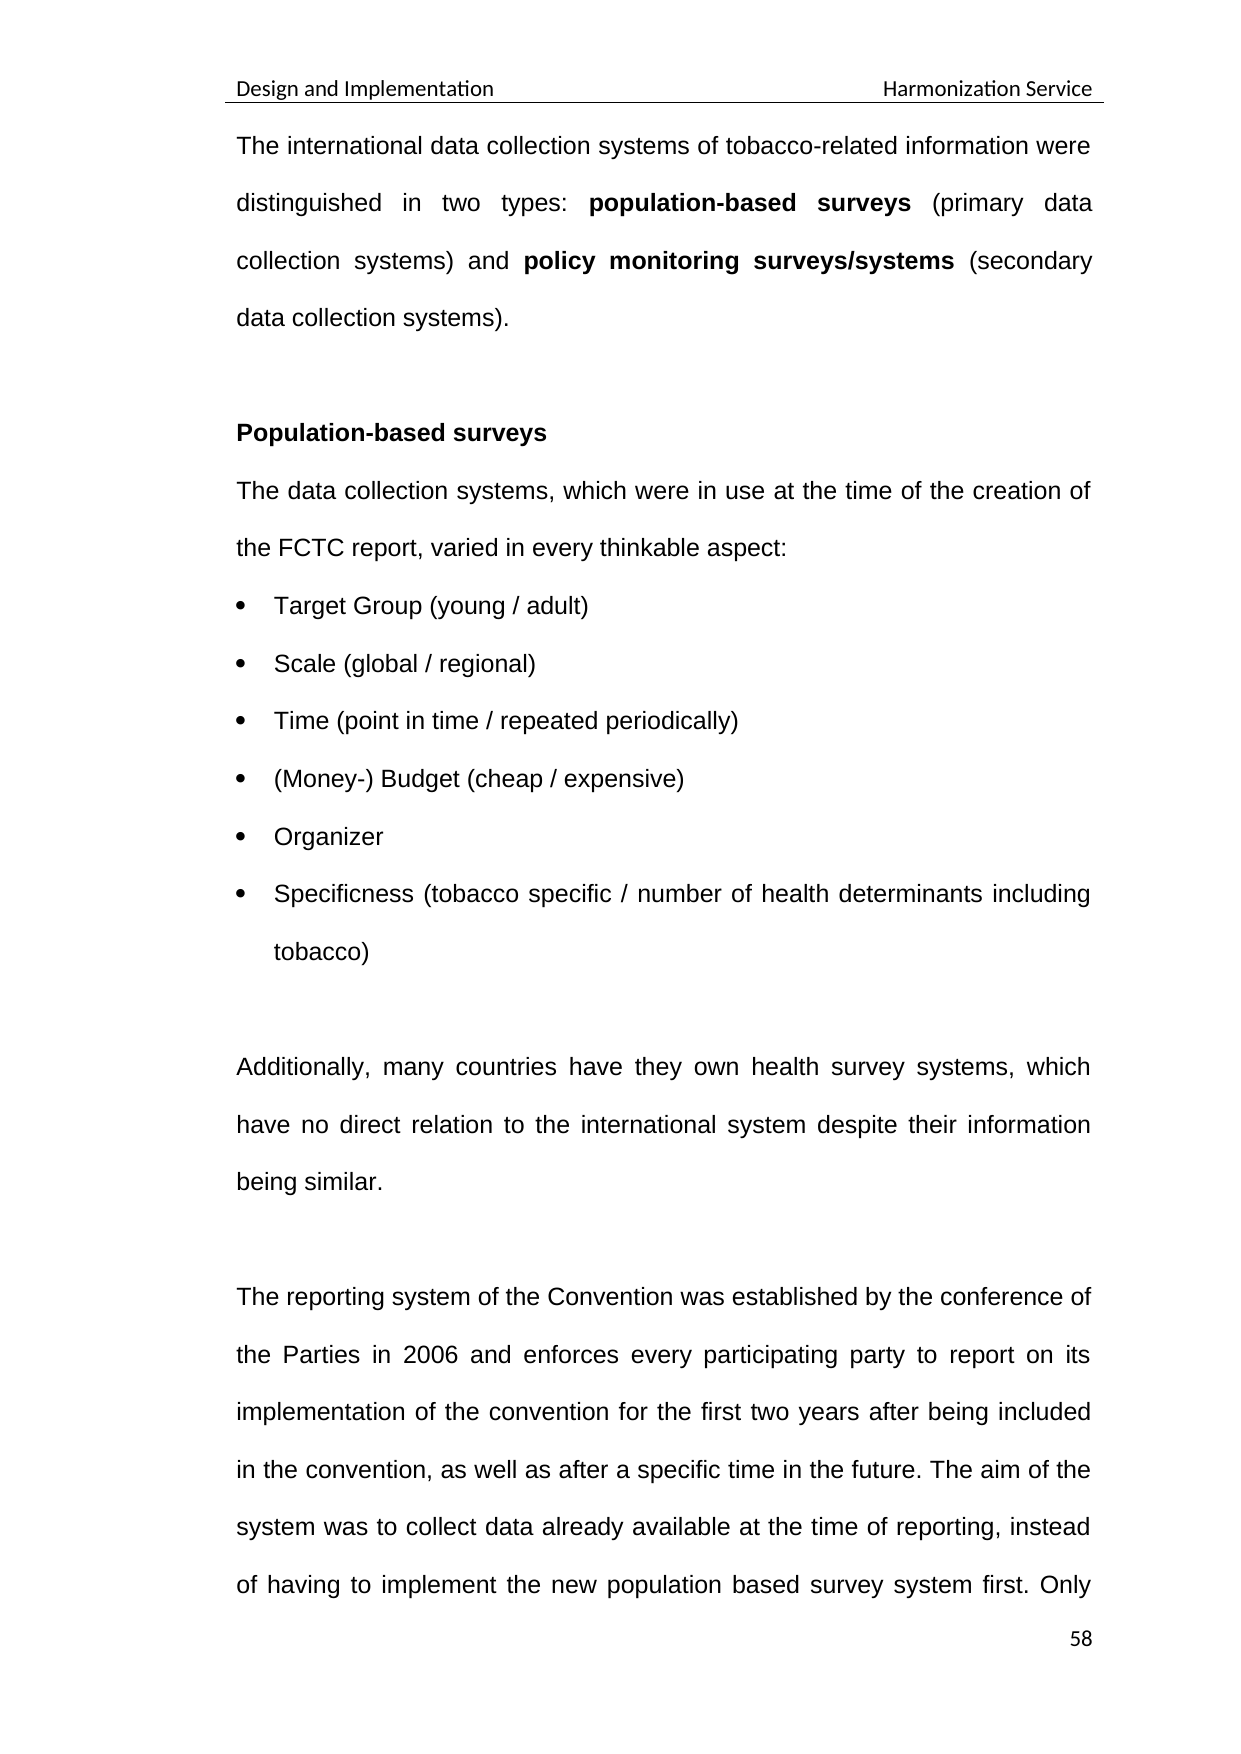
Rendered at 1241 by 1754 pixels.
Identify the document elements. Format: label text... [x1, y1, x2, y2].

list Specificness (tobacco specific / number of health determinants including tobacco) [236, 879, 1092, 966]
text The international data collection systems of tobacco-related information were distinguished in two types: population-based surveys (primary data collection systems) and policy monitoring surveys/systems (secondary data collection systems). [236, 131, 1092, 332]
text Additionally, many countries have they own health survey systems, which have no direct relation to the international system despite their information being similar. [236, 1052, 1092, 1196]
list Time (point in time / repeated periodically) [236, 706, 1092, 735]
list (Money-) Budget (cheap / expensive) [236, 764, 1092, 793]
list Organizer [236, 822, 1092, 851]
list Scale (global / regional) [236, 649, 1092, 677]
text The data collection systems, which were in use at the time of the creation of the FCTC report, varied in every thinkable aspect: [236, 476, 1092, 562]
text Population-based surveys [236, 418, 1092, 447]
list Target Group (young / adult) [236, 591, 1092, 620]
